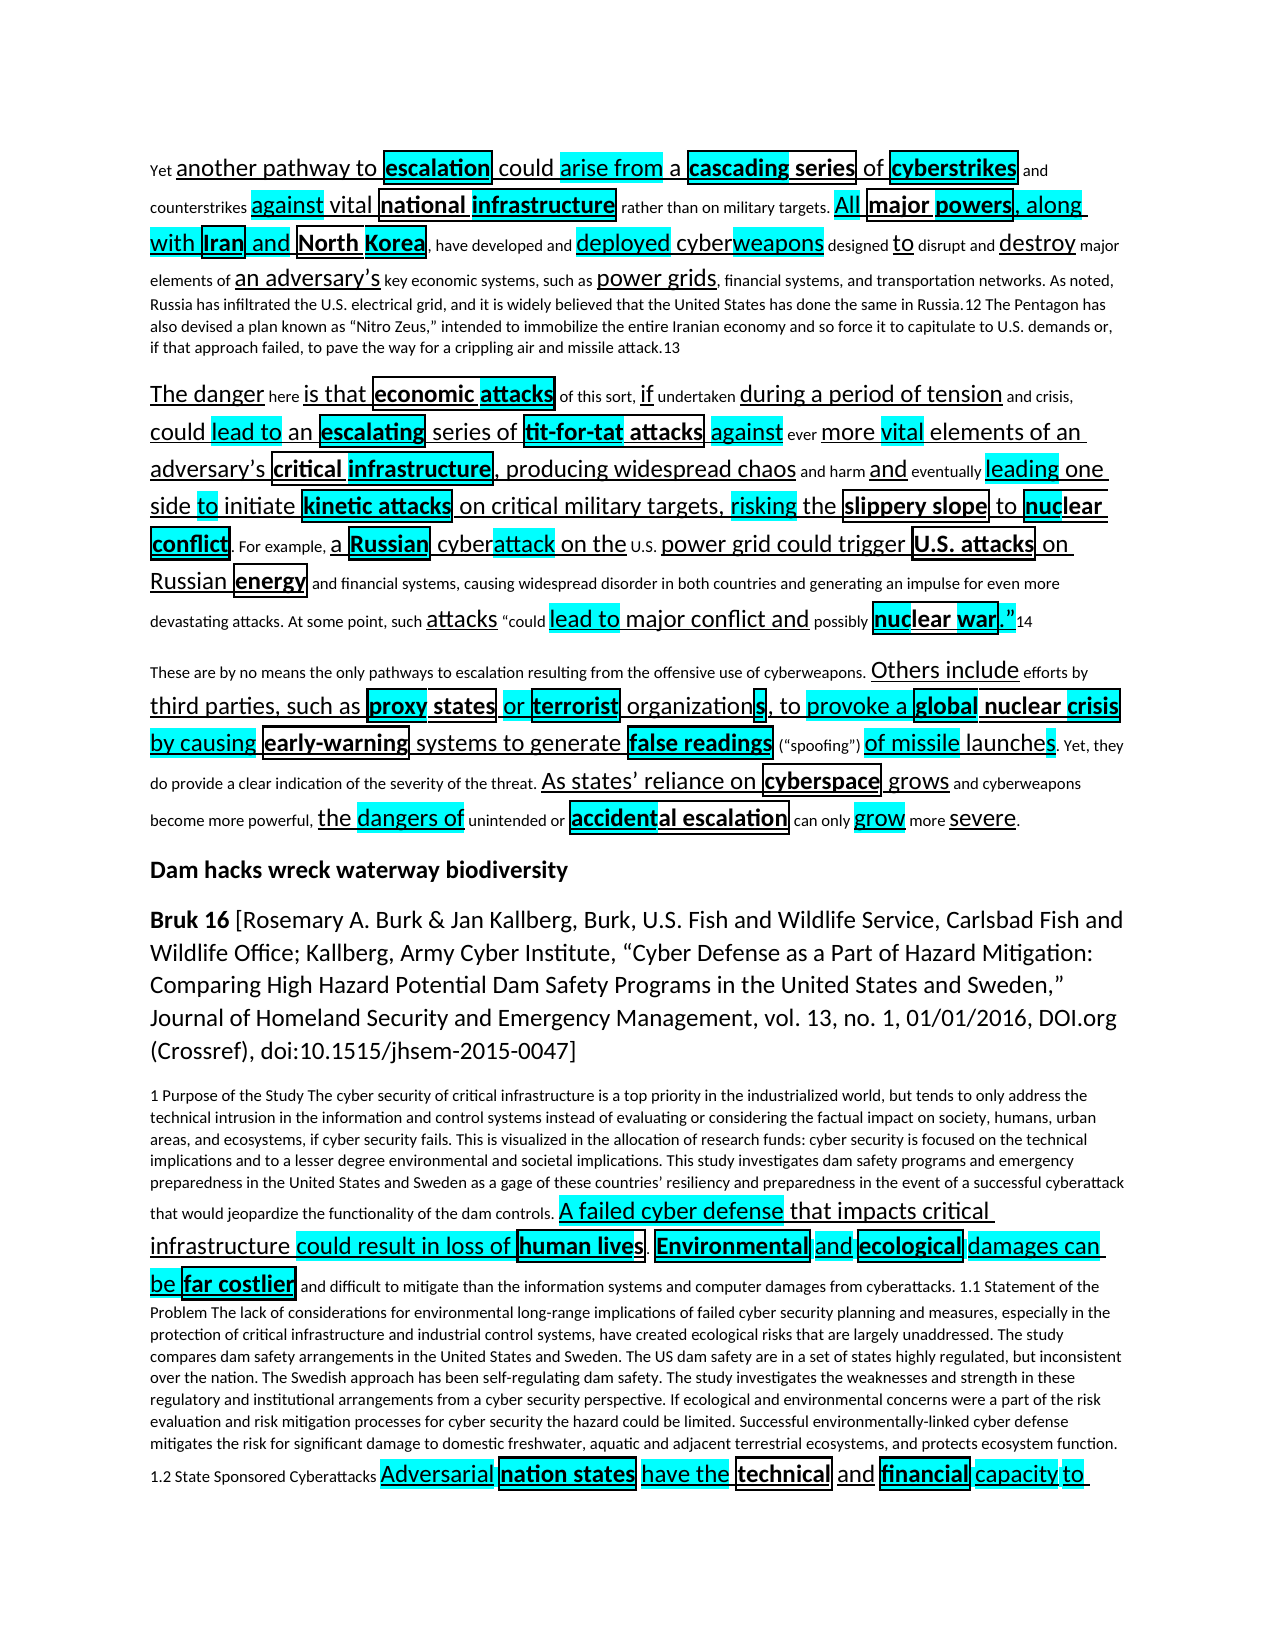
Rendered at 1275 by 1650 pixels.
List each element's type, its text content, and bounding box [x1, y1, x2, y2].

text These are by no means the only pathways to escalation resulting from the offensive use of cyberweapons. Others include efforts by third parties, such as proxy states or terrorist organizations, to provoke a global nuclear crisis by causing early-warning systems to generate false readings (“spoofing”) of missile launches. Yet, they do provide a clear indication of the severity of the threat. As states’ reliance on cyberspace grows and cyberweapons become more powerful, the dangers of unintended or accidental escalation can only grow more severe. [150, 655, 1125, 835]
text The danger here is that economic attacks of this sort, if undertaken during a period of tension and crisis, could lead to an escalating series of tit-for-tat attacks against ever more vital elements of an adversary’s critical infrastructure, producing widespread chaos and harm and eventually leading one side to initiate kinetic attacks on critical military targets, risking the slippery slope to nuclear conflict. For example, a Russian cyberattack on the U.S. power grid could trigger U.S. attacks on Russian energy and financial systems, causing widespread disorder in both countries and generating an impulse for even more devastating attacks. At some point, such attacks “could lead to major conflict and possibly nuclear war.”14 [150, 376, 1125, 635]
text Bruk 16 [Rosemary A. Burk & Jan Kallberg, Burk, U.S. Fish and Wildlife Service, Carlsbad Fish and Wildlife Office; Kallberg, Army Cyber Institute, “Cyber Defense as a Part of Hazard Mitigation: Comparing High Hazard Potential Dam Safety Programs in the United States and Sweden,” Journal of Homeland Security and Emergency Management, vol. 13, no. 1, 01/01/2016, DOI.org (Crossref), doi:10.1515/jhsem-2015-0047] [150, 904, 1125, 1066]
text Dam hacks wreck waterway biodiversity [150, 854, 1125, 885]
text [150, 1085, 1125, 1491]
text Yet another pathway to escalation could arise from a cascading series of cyberstrikes and counterstrikes against vital national infrastructure rather than on military targets. All major powers, along with Iran and North Korea, have developed and deployed cyberweapons designed to disrupt and destroy major elements of an adversary’s key economic systems, such as power grids, financial systems, and transportation networks. As noted, Russia has infiltrated the U.S. electrical grid, and it is widely believed that the United States has done the same in Russia.12 The Pentagon has also devised a plan known as “Nitro Zeus,” intended to immobilize the entire Iranian economy and so force it to capitulate to U.S. demands or, if that approach failed, to pave the way for a crippling air and missile attack.13 [150, 150, 1125, 358]
